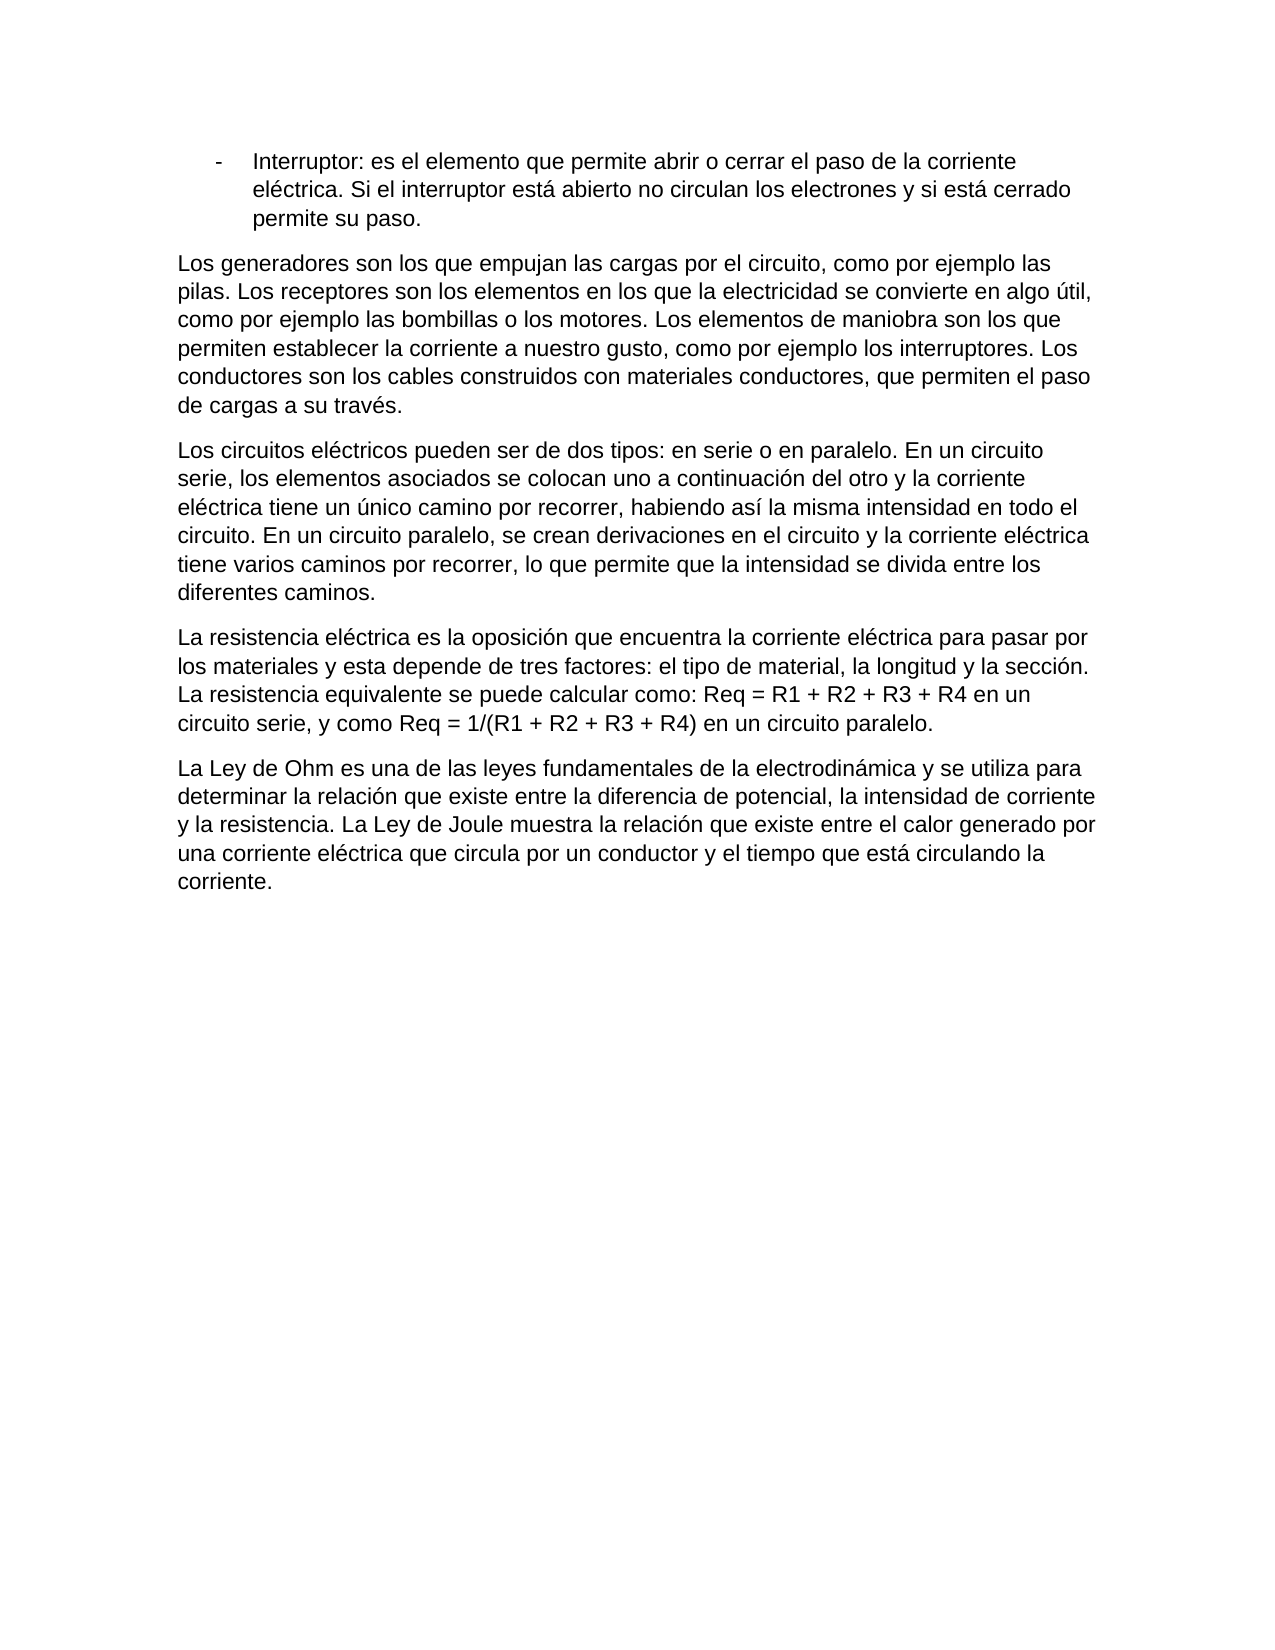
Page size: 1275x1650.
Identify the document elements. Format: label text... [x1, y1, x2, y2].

text Los circuitos eléctricos pueden ser de dos tipos: en serie o en paralelo. En un circuito serie, los elementos asociados se colocan uno a continuación del otro y la corriente eléctrica tiene un único camino por recorrer, habiendo así la misma intensidad en todo el circuito. En un circuito paralelo, se crean derivaciones en el circuito y la corriente eléctrica tiene varios caminos por recorrer, lo que permite que la intensidad se divida entre los diferentes caminos. [177, 437, 1098, 605]
text Los generadores son los que empujan las cargas por el circuito, como por ejemplo las pilas. Los receptores son los elementos en los que la electricidad se convierte en algo útil, como por ejemplo las bombillas o los motores. Los elementos de maniobra son los que permiten establecer la corriente a nuestro gusto, como por ejemplo los interruptores. Los conductores son los cables construidos con materiales conductores, que permiten el paso de cargas a su través. [177, 249, 1098, 418]
text La resistencia eléctrica es la oposición que encuentra la corriente eléctrica para pasar por los materiales y esta depende de tres factores: el tipo de material, la longitud y la sección. La resistencia equivalente se puede calcular como: Req = R1 + R2 + R3 + R4 en un circuito serie, y como Req = 1/(R1 + R2 + R3 + R4) en un circuito paralelo. [177, 624, 1098, 736]
list Interruptor: es el elemento que permite abrir o cerrar el paso de la corriente eléctrica. Si el interruptor está abierto no circulan los electrones y si está cerrado permite su paso. [215, 148, 1098, 231]
text La Ley de Ohm es una de las leyes fundamentales de la electrodinámica y se utiliza para determinar la relación que existe entre la diferencia de potencial, la intensidad de corriente y la resistencia. La Ley de Joule muestra la relación que existe entre el calor generado por una corriente eléctrica que circula por un conductor y el tiempo que está circulando la corriente. [177, 754, 1098, 895]
